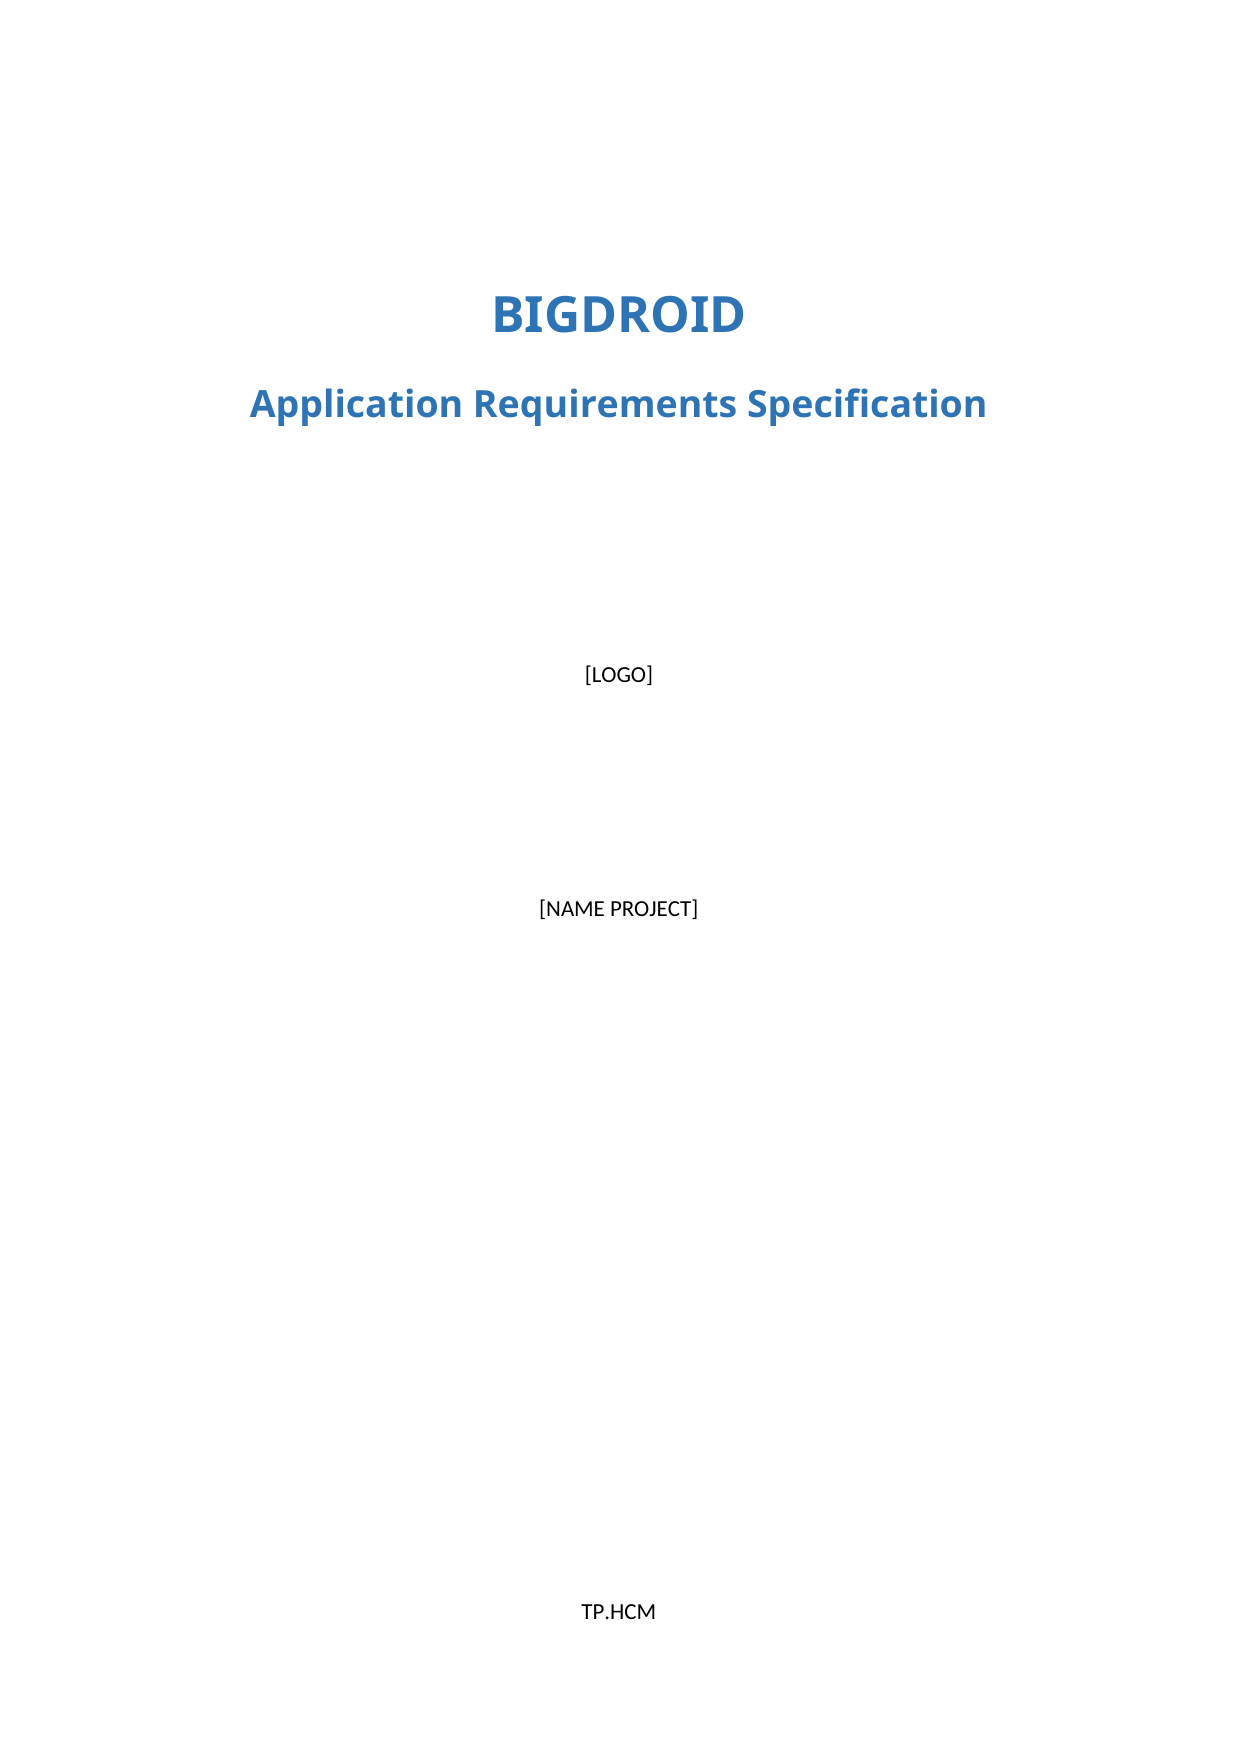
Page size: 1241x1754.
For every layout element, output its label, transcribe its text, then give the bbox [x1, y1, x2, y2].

subtitle BIGDROID [112, 279, 1125, 347]
subtitle Application Requirements Specification [112, 377, 1125, 428]
text TP.HCM [112, 1597, 1125, 1625]
text [LOGO] [112, 660, 1125, 688]
text [NAME PROJECT] [112, 894, 1125, 922]
